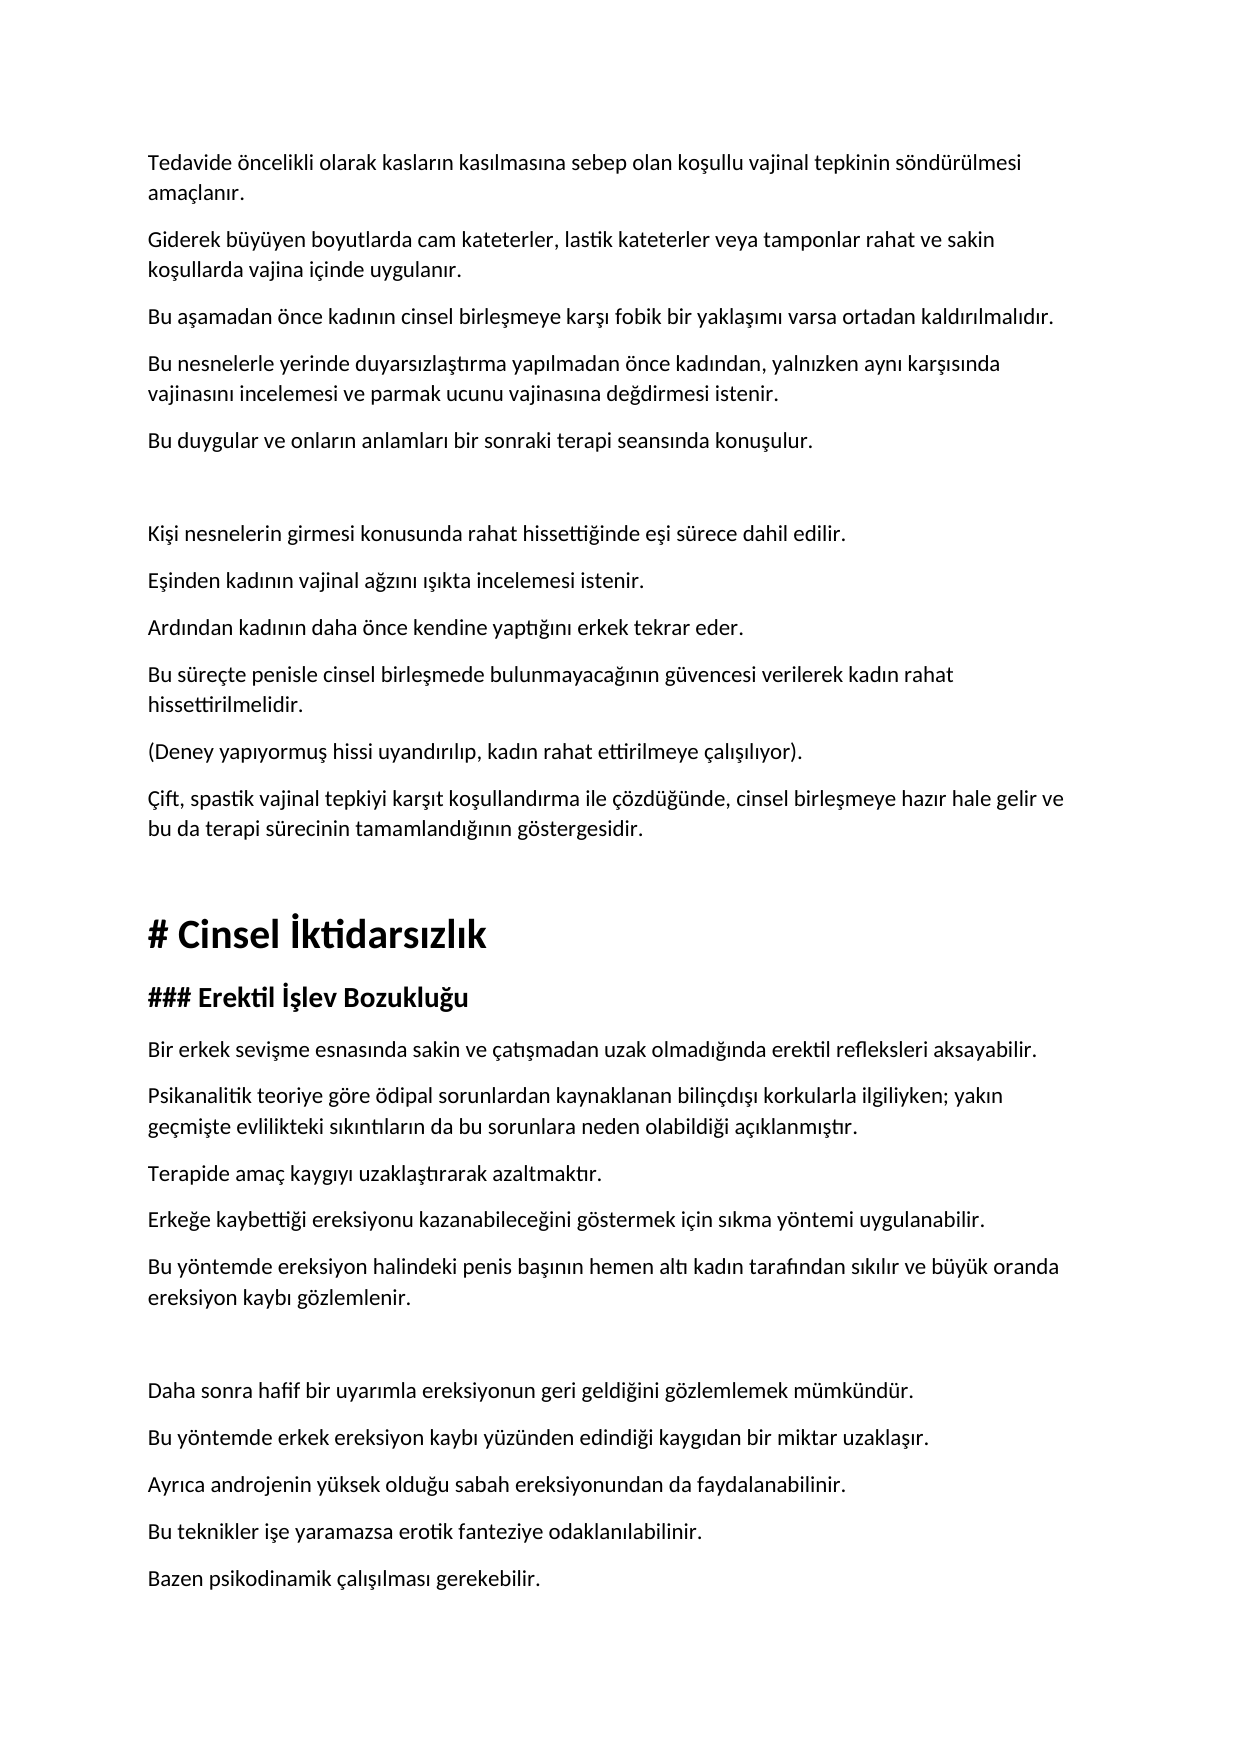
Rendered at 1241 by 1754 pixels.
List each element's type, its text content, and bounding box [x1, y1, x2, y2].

text # Cinsel İktidarsızlık [148, 908, 1093, 959]
text Bu nesnelerle yerinde duyarsızlaştırma yapılmadan önce kadından, yalnızken aynı karşısında vajinasını incelemesi ve parmak ucunu vajinasına değdirmesi istenir. [148, 349, 1093, 407]
text Terapide amaç kaygıyı uzaklaştırarak azaltmaktır. [148, 1159, 1093, 1187]
text Bu aşamadan önce kadının cinsel birleşmeye karşı fobik bir yaklaşımı varsa ortadan kaldırılmalıdır. [148, 302, 1093, 330]
text Ayrıca androjenin yüksek olduğu sabah ereksiyonundan da faydalanabilinir. [148, 1470, 1093, 1498]
text Bu süreçte penisle cinsel birleşmede bulunmayacağının güvencesi verilerek kadın rahat hissettirilmelidir. [148, 660, 1093, 718]
text Bu teknikler işe yaramazsa erotik fanteziye odaklanılabilinir. [148, 1517, 1093, 1545]
text Eşinden kadının vajinal ağzını ışıkta incelemesi istenir. [148, 566, 1093, 594]
text Bir erkek sevişme esnasında sakin ve çatışmadan uzak olmadığında erektil refleksleri aksayabilir. [148, 1035, 1093, 1063]
text Giderek büyüyen boyutlarda cam kateterler, lastik kateterler veya tamponlar rahat ve sakin koşullarda vajina içinde uygulanır. [148, 225, 1093, 283]
text Bu duygular ve onların anlamları bir sonraki terapi seansında konuşulur. [148, 426, 1093, 454]
text Daha sonra hafif bir uyarımla ereksiyonun geri geldiğini gözlemlemek mümkündür. [148, 1376, 1093, 1404]
text Erkeğe kaybettiği ereksiyonu kazanabileceğini göstermek için sıkma yöntemi uygulanabilir. [148, 1206, 1093, 1233]
text Psikanalitik teoriye göre ödipal sorunlardan kaynaklanan bilinçdışı korkularla ilgiliyken; yakın geçmişte evlilikteki sıkıntıların da bu sorunlara neden olabildiği açıklanmıştır. [148, 1082, 1093, 1140]
text Bu yöntemde ereksiyon halindeki penis başının hemen altı kadın tarafından sıkılır ve büyük oranda ereksiyon kaybı gözlemlenir. [148, 1252, 1093, 1311]
text Çift, spastik vajinal tepkiyi karşıt koşullandırma ile çözdüğünde, cinsel birleşmeye hazır hale gelir ve bu da terapi sürecinin tamamlandığının göstergesidir. [148, 784, 1093, 842]
text ### Erektil İşlev Bozukluğu [148, 979, 1093, 1015]
text Ardından kadının daha önce kendine yaptığını erkek tekrar eder. [148, 613, 1093, 641]
text Bu yöntemde erkek ereksiyon kaybı yüzünden edindiği kaygıdan bir miktar uzaklaşır. [148, 1423, 1093, 1451]
text Tedavide öncelikli olarak kasların kasılmasına sebep olan koşullu vajinal tepkinin söndürülmesi amaçlanır. [148, 148, 1093, 206]
text Bazen psikodinamik çalışılması gerekebilir. [148, 1564, 1093, 1592]
text (Deney yapıyormuş hissi uyandırılıp, kadın rahat ettirilmeye çalışılıyor). [148, 737, 1093, 765]
text Kişi nesnelerin girmesi konusunda rahat hissettiğinde eşi sürece dahil edilir. [148, 519, 1093, 547]
